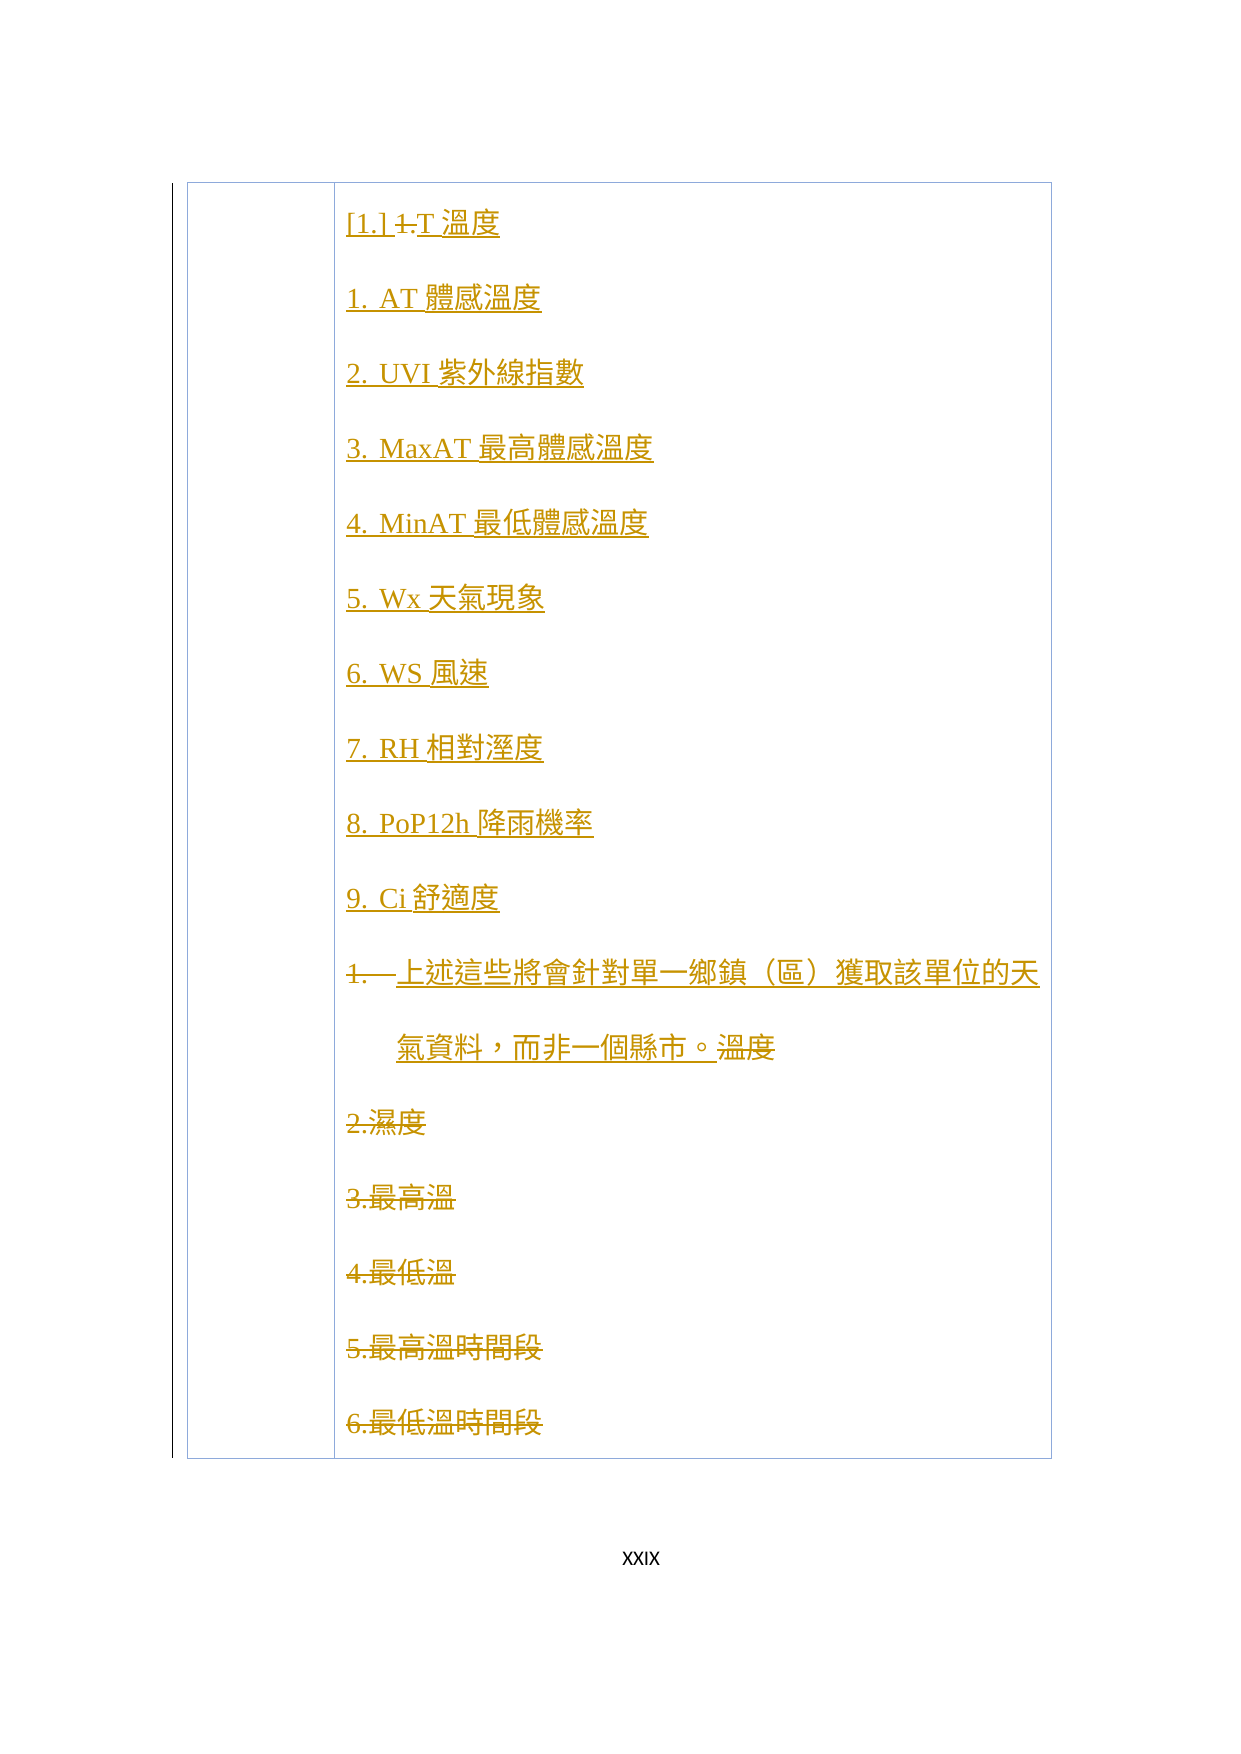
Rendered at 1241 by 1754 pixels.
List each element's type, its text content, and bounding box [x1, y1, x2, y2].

table_cell 使用爬蟲與中央氣象局提供之API獲取的天氣資包含 [335, 183, 1051, 1458]
table_cell [188, 183, 334, 1458]
